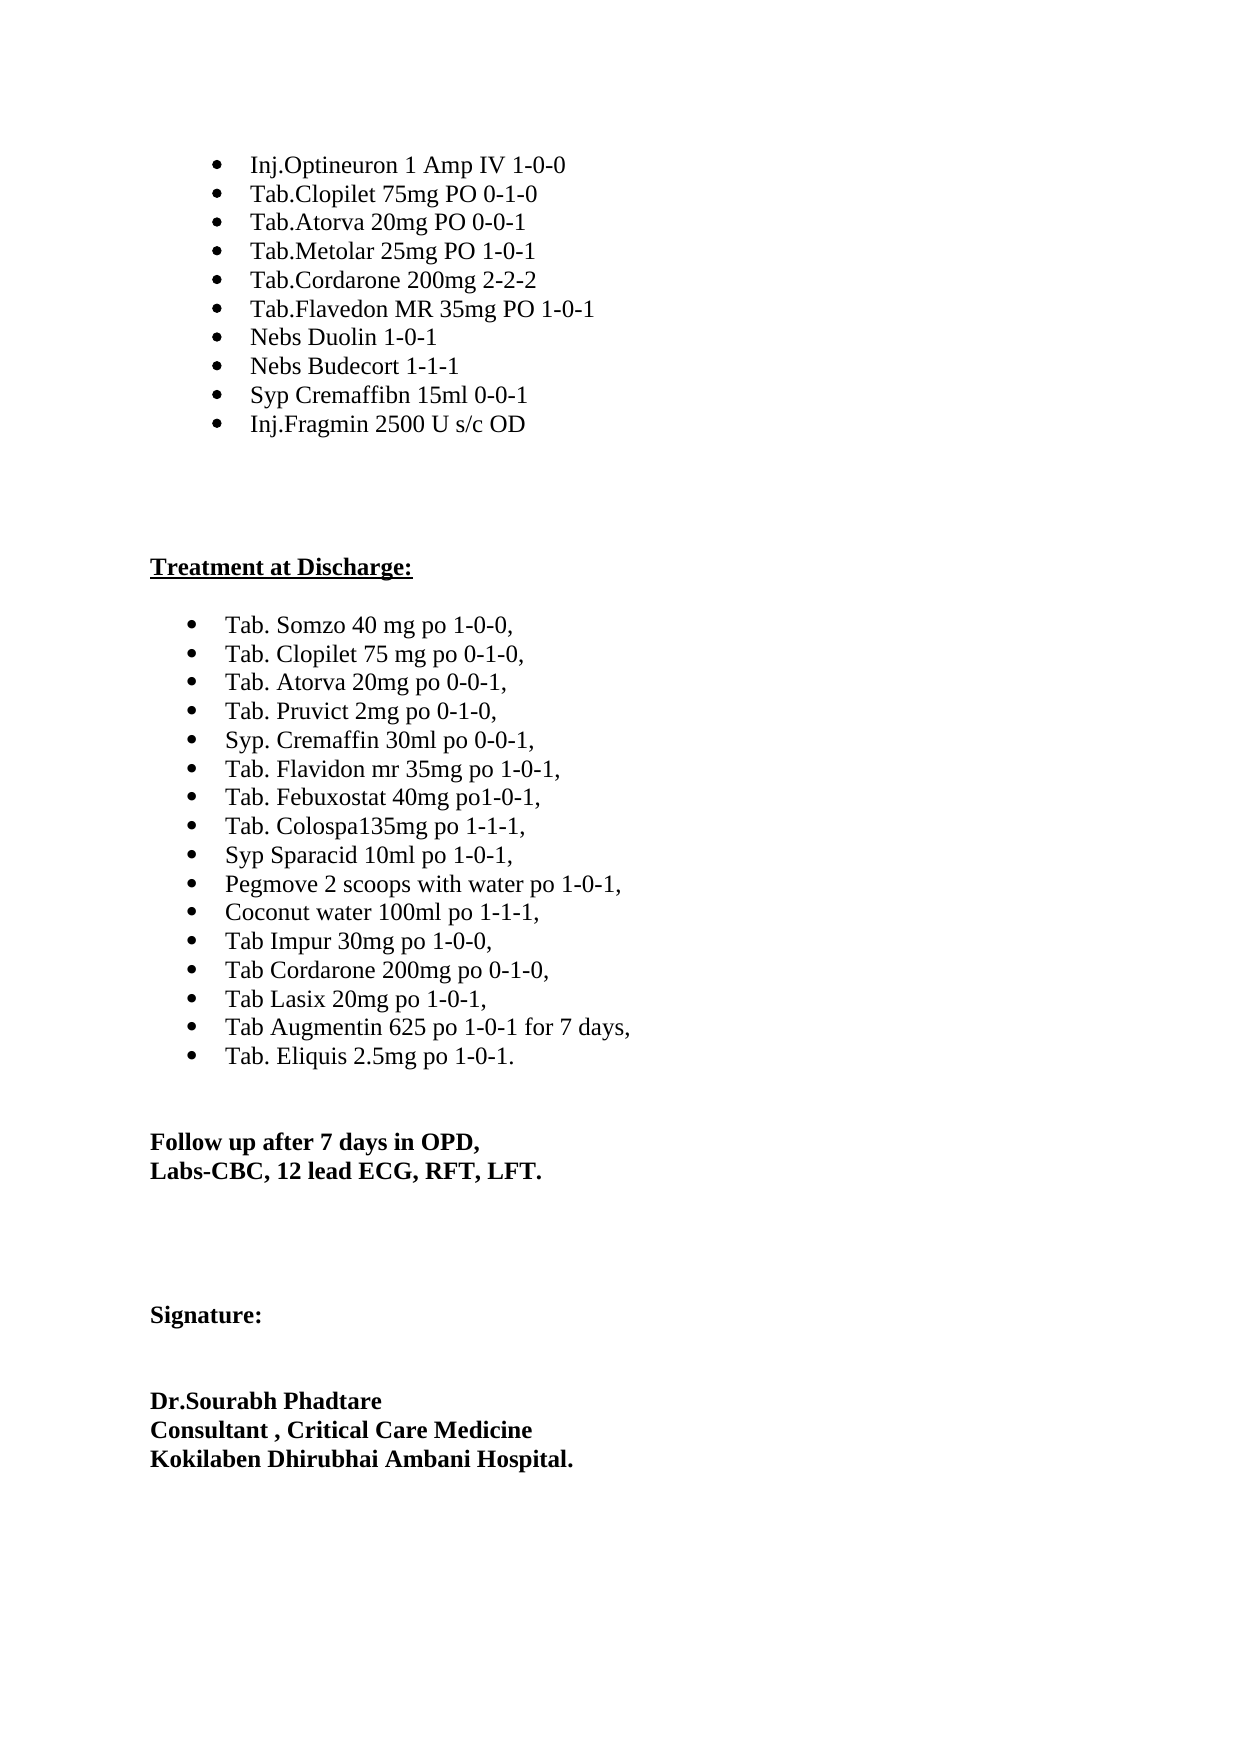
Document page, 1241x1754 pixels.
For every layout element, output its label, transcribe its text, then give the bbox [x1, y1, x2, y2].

list Tab Lasix 20mg po 1-0-1, [187, 984, 1090, 1012]
list Tab. Flavidon mr 35mg po 1-0-1, [187, 754, 1090, 782]
text Dr.Sourabh Phadtare [150, 1386, 1090, 1415]
list Tab. Eliquis 2.5mg po 1-0-1. [187, 1041, 1090, 1070]
list Tab.Cordarone 200mg 2-2-2 [212, 265, 1090, 294]
list Coconut water 100ml po 1-1-1, [187, 897, 1090, 926]
list Tab.Metolar 25mg PO 1-0-1 [212, 236, 1090, 265]
text Kokilaben Dhirubhai Ambani Hospital. [150, 1444, 1090, 1472]
list Tab.Flavedon MR 35mg PO 1-0-1 [212, 294, 1090, 322]
text Follow up after 7 days in OPD, [150, 1127, 1090, 1156]
text Treatment at Discharge: [150, 552, 1090, 581]
list Tab Impur 30mg po 1-0-0, [187, 926, 1090, 955]
list Tab. Clopilet 75 mg po 0-1-0, [187, 639, 1090, 667]
list Tab.Clopilet 75mg PO 0-1-0 [212, 179, 1090, 207]
list Inj.Optineuron 1 Amp IV 1-0-0 [212, 150, 1090, 179]
list Syp Cremaffibn 15ml 0-0-1 [212, 380, 1090, 409]
list Tab.Atorva 20mg PO 0-0-1 [212, 207, 1090, 236]
list Tab Cordarone 200mg po 0-1-0, [187, 955, 1090, 984]
list Tab. Somzo 40 mg po 1-0-0, [187, 610, 1090, 639]
text Signature: [150, 1300, 1090, 1329]
list Tab. Atorva 20mg po 0-0-1, [187, 667, 1090, 696]
text Consultant , Critical Care Medicine [150, 1415, 1090, 1444]
list Tab Augmentin 625 po 1-0-1 for 7 days, [187, 1012, 1090, 1041]
list Nebs Duolin 1-0-1 [212, 322, 1090, 351]
list Inj.Fragmin 2500 U s/c OD [212, 409, 1090, 437]
list Tab. Pruvict 2mg po 0-1-0, [187, 696, 1090, 725]
list Syp. Cremaffin 30ml po 0-0-1, [187, 725, 1090, 754]
list Nebs Budecort 1-1-1 [212, 351, 1090, 380]
list Syp Sparacid 10ml po 1-0-1, [187, 840, 1090, 869]
list Pegmove 2 scoops with water po 1-0-1, [187, 869, 1090, 897]
list Tab. Febuxostat 40mg po1-0-1, [187, 782, 1090, 811]
list Tab. Colospa135mg po 1-1-1, [187, 811, 1090, 840]
text Labs-CBC, 12 lead ECG, RFT, LFT. [150, 1156, 1090, 1185]
